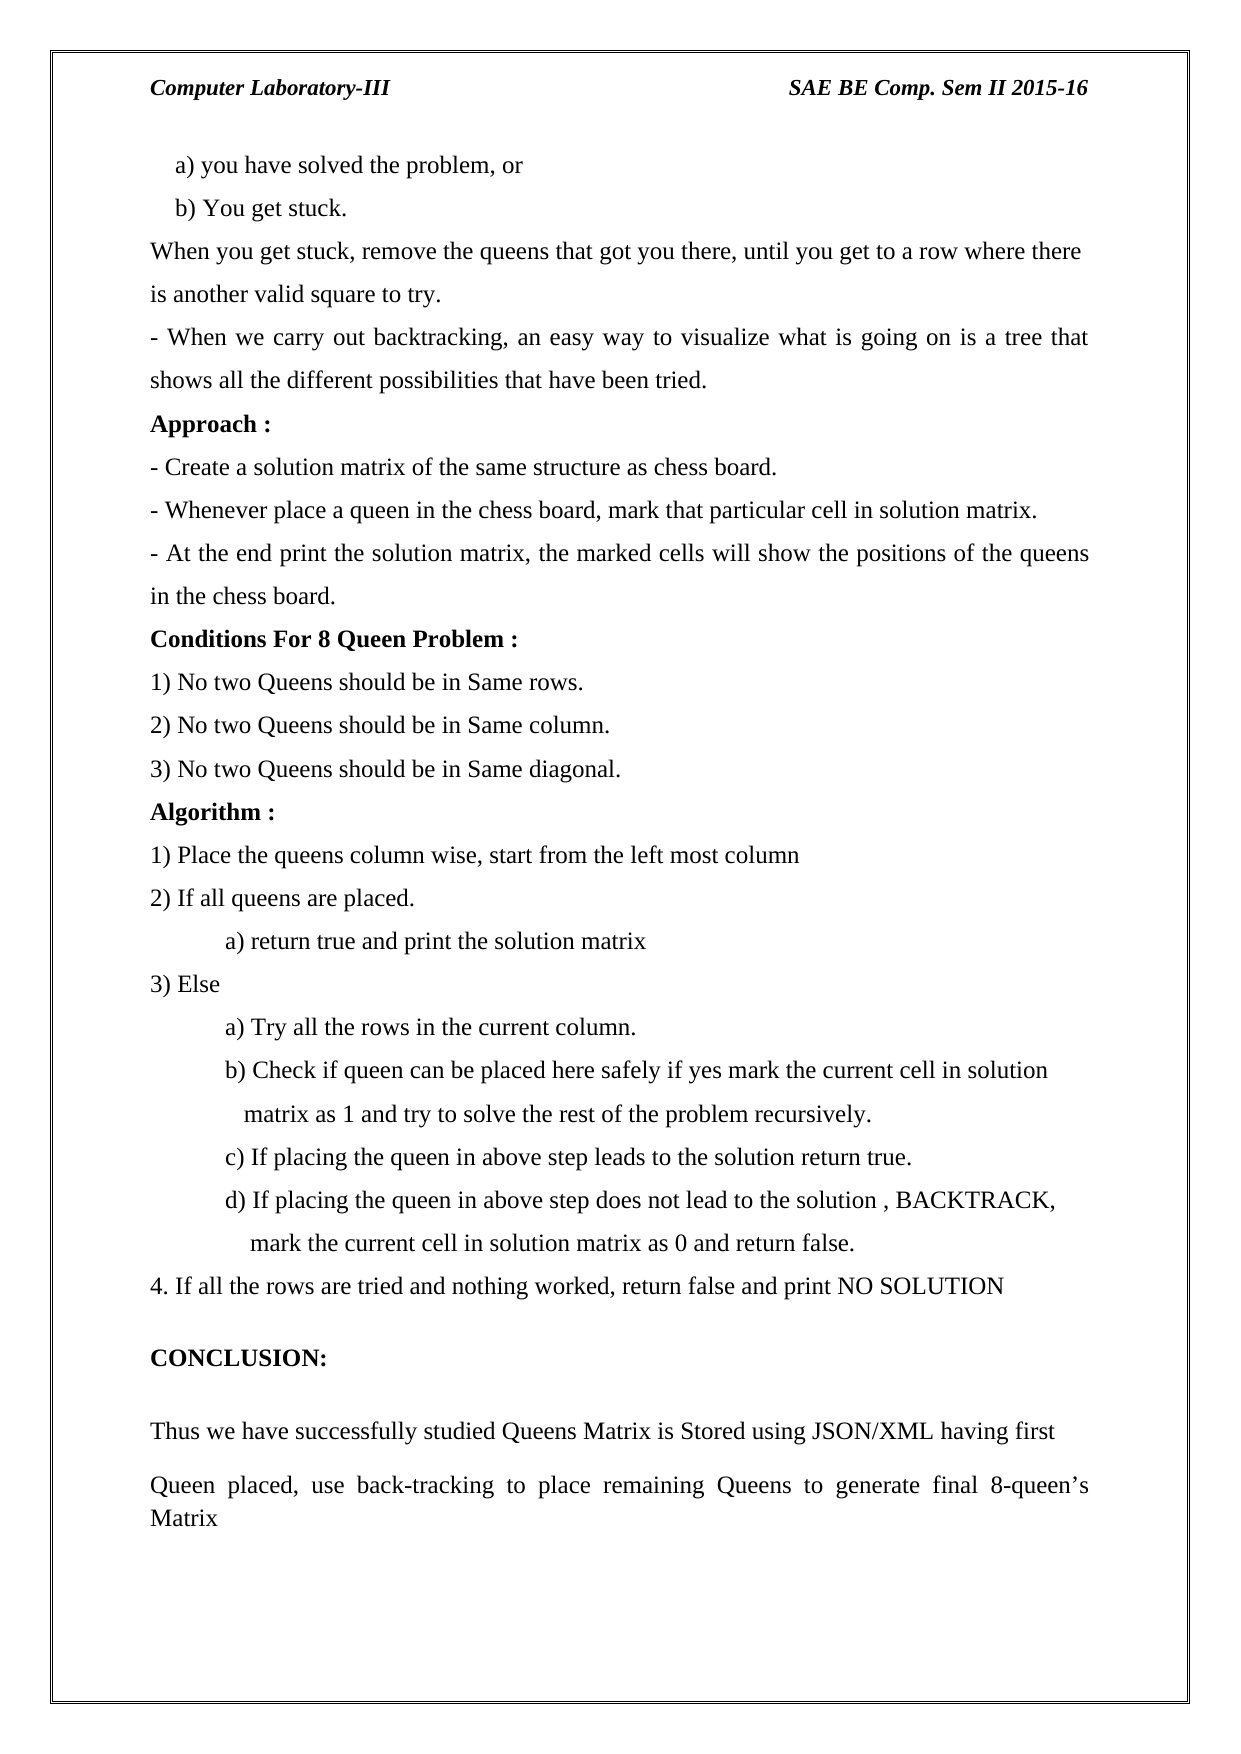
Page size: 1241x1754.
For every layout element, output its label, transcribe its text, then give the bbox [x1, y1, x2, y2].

text a) you have solved the problem, or [150, 150, 1090, 179]
text Approach : [150, 409, 1090, 437]
text Algorithm : [150, 797, 1090, 826]
text matrix as 1 and try to solve the rest of the problem recursively. [150, 1099, 1090, 1127]
text 3) Else [150, 969, 1090, 998]
text 4. If all the rows are tried and nothing worked, return false and print NO SOLUTION [150, 1271, 1090, 1300]
text mark the current cell in solution matrix as 0 and return false. [150, 1228, 1090, 1257]
text CONCLUSION: [150, 1343, 1090, 1372]
text - Whenever place a queen in the chess board, mark that particular cell in solution matrix. [150, 495, 1090, 524]
text 3) No two Queens should be in Same diagonal. [150, 754, 1090, 782]
text - Create a solution matrix of the same structure as chess board. [150, 452, 1090, 481]
text b) Check if queen can be placed here safely if yes mark the current cell in solution [150, 1056, 1090, 1084]
text b) You get stuck. [150, 193, 1090, 222]
text - At the end print the solution matrix, the marked cells will show the positions of the queens in the chess board. [150, 538, 1090, 610]
text 2) If all queens are placed. [150, 883, 1090, 912]
text c) If placing the queen in above step leads to the solution return true. [150, 1142, 1090, 1171]
text Thus we have successfully studied Queens Matrix is Stored using JSON/XML having first [150, 1416, 1090, 1444]
text 1) Place the queens column wise, start from the left most column [150, 840, 1090, 869]
text When you get stuck, remove the queens that got you there, until you get to a row where there [150, 236, 1090, 265]
text a) return true and print the solution matrix [150, 926, 1090, 955]
text 2) No two Queens should be in Same column. [150, 711, 1090, 739]
text Queen placed, use back-tracking to place remaining Queens to generate final 8-queen’s Matrix [150, 1470, 1090, 1531]
text is another valid square to try. [150, 279, 1090, 308]
text - When we carry out backtracking, an easy way to visualize what is going on is a tree that shows all the different possibilities that have been tried. [150, 322, 1090, 394]
text a) Try all the rows in the current column. [150, 1012, 1090, 1041]
text d) If placing the queen in above step does not lead to the solution , BACKTRACK, [150, 1185, 1090, 1214]
text 1) No two Queens should be in Same rows. [150, 667, 1090, 696]
text Conditions For 8 Queen Problem : [150, 624, 1090, 653]
